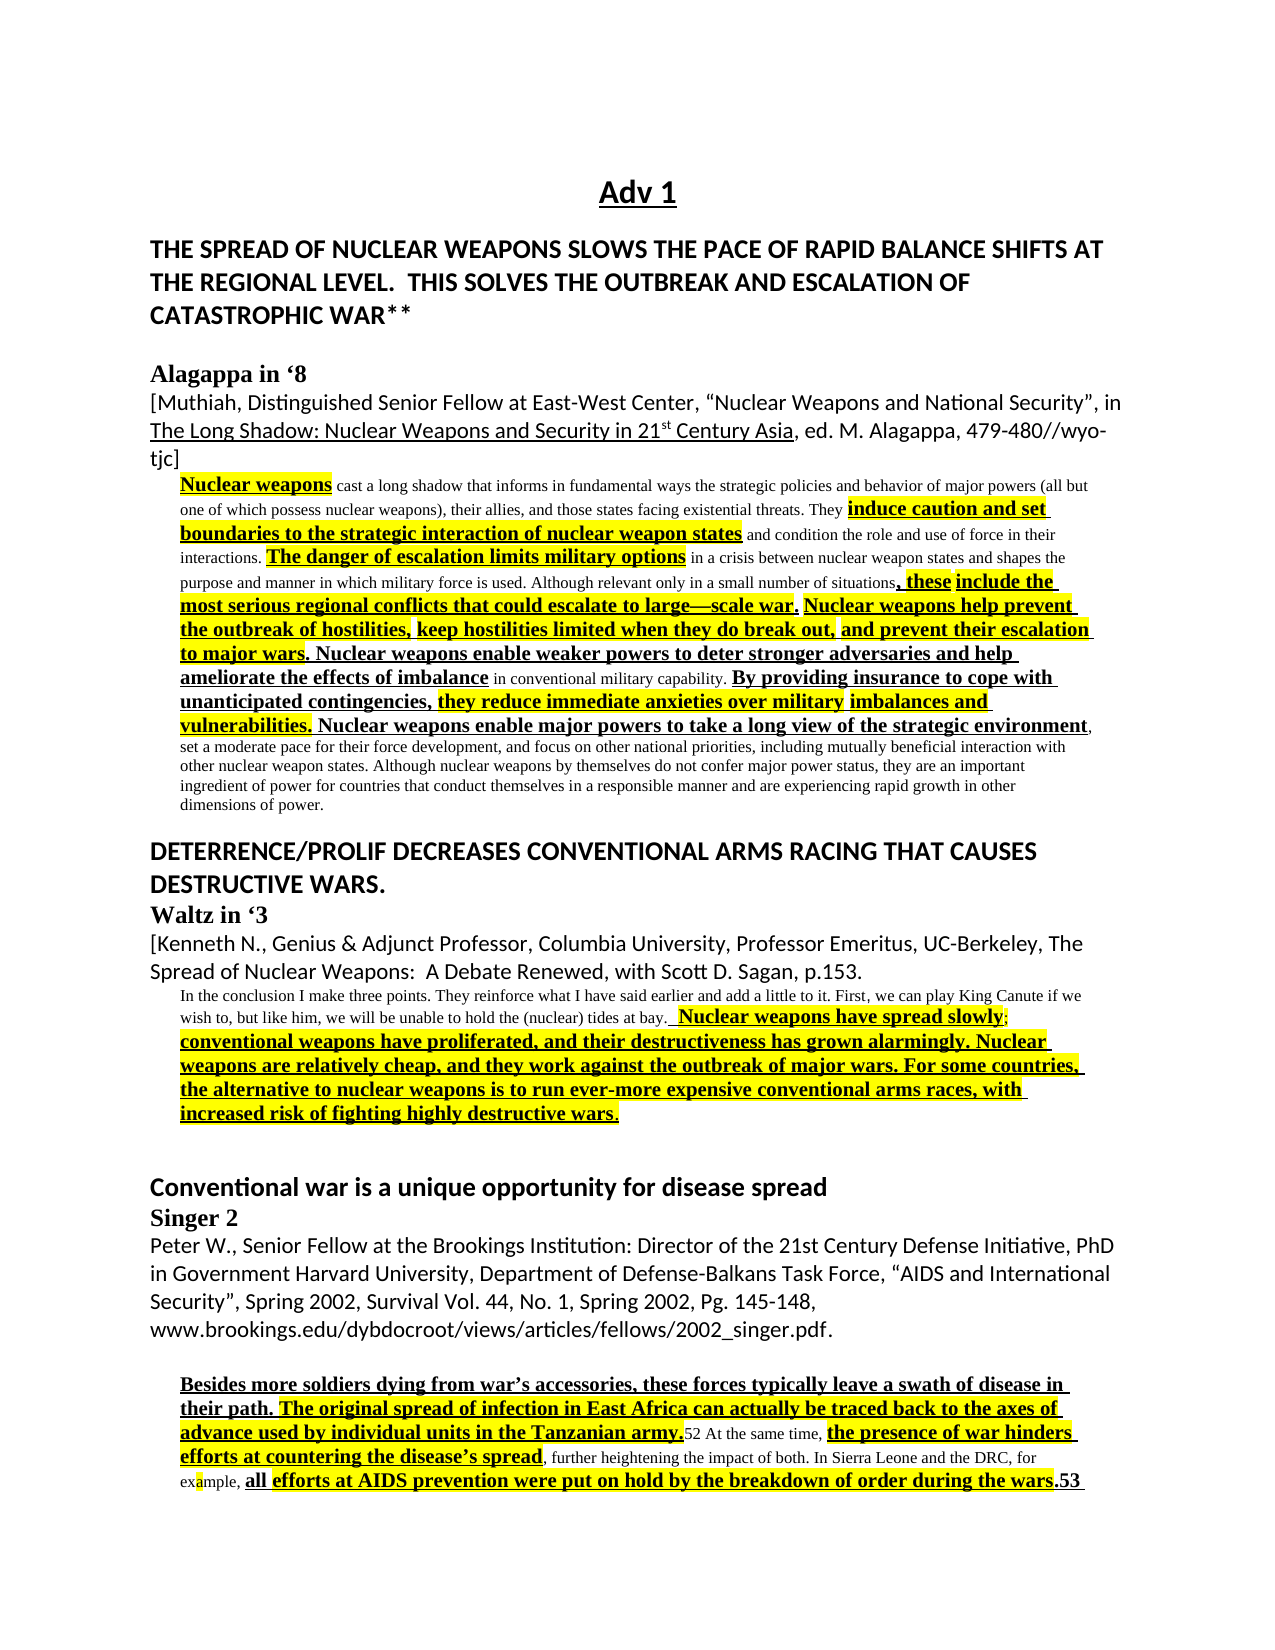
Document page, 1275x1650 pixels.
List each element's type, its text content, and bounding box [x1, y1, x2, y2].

text [Kenneth N., Genius & Adjunct Professor, , Professor Emeritus, UC-Berkeley, The Spread of Nuclear Weapons: A Debate Renewed, with Scott D. Sagan, p.153. [150, 929, 1125, 985]
text Nuclear weapons cast a long shadow that informs in fundamental ways the strategic policies and behavior of major powers (all but one of which possess nuclear weapons), their allies, and those states facing existential threats. They induce caution and set boundaries to the strategic interaction of nuclear weapon states and condition the role and use of force in their interactions. The danger of escalation limits military options in a crisis between nuclear weapon states and shapes the purpose and manner in which military force is used. Although relevant only in a small number of situations, these include the most serious regional conflicts that could escalate to large—scale war. Nuclear weapons help prevent the outbreak of hostilities, keep hostilities limited when they do break out, and prevent their escalation to major wars. Nuclear weapons enable weaker powers to deter stronger adversaries and help ameliorate the effects of imbalance in conventional military capability. By providing insurance to cope with unanticipated contingencies, they reduce immediate anxieties over military imbalances and vulnerabilities. Nuclear weapons enable major powers to take a long view of the strategic environment, set a moderate pace for their force development, and focus on other national priorities, including mutually beneficial interaction with other nuclear weapon states. Although nuclear weapons by themselves do not confer major power status, they are an important ingredient of power for countries that conduct themselves in a responsible manner and are experiencing rapid growth in other dimensions of power. [180, 472, 1095, 814]
text [Muthiah, Distinguished Senior Fellow at , “Nuclear Weapons and National Security”, in The Long Shadow: Nuclear Weapons and Security in 21st Century , ed. M. Alagappa, 479-480//wyo-tjc] [150, 388, 1125, 472]
text Peter W., Senior Fellow at the Brookings Institution: Director of the 21st Century Defense Initiative, PhD in Government Harvard University, Department of Defense-Balkans Task Force, “AIDS and International Security”, Spring 2002, Survival Vol. 44, No. 1, Spring 2002, Pg. 145-148, www.brookings.edu/dybdocroot/views/articles/fellows/2002_singer.pdf. [150, 1231, 1125, 1343]
subtitle Adv 1 [150, 171, 1125, 212]
text Alagappa in ‘8 [150, 359, 1125, 388]
subtitle DETERRENCE/PROLIF DECREASES CONVENTIONAL ARMS RACING THAT CAUSES DESTRUCTIVE WARS. [150, 834, 1125, 901]
text Singer 2 [150, 1203, 1125, 1231]
subtitle Conventional war is a unique opportunity for disease spread [150, 1170, 1125, 1203]
subtitle THE SPREAD OF NUCLEAR WEAPONS SLOWS THE PACE OF RAPID BALANCE SHIFTS AT THE REGIONAL LEVEL. THIS SOLVES THE OUTBREAK ESCALATION OF CATASTROPHIC WAR** [150, 232, 1125, 331]
text Waltz in ‘3 [150, 901, 1125, 929]
text In the conclusion I make three points. They reinforce what I have said earlier and add a little to it. First, we can play King Canute if we wish to, but like him, we will be unable to hold the (nuclear) tides at bay. Nuclear weapons have spread slowly; conventional weapons have proliferated, and their destructiveness has grown alarmingly. Nuclear weapons are relatively cheap, and they work against the outbreak of major wars. For some countries, the alternative to nuclear weapons is to run ever-more expensive conventional arms races, with increased risk of fighting highly destructive wars. [180, 985, 1095, 1125]
